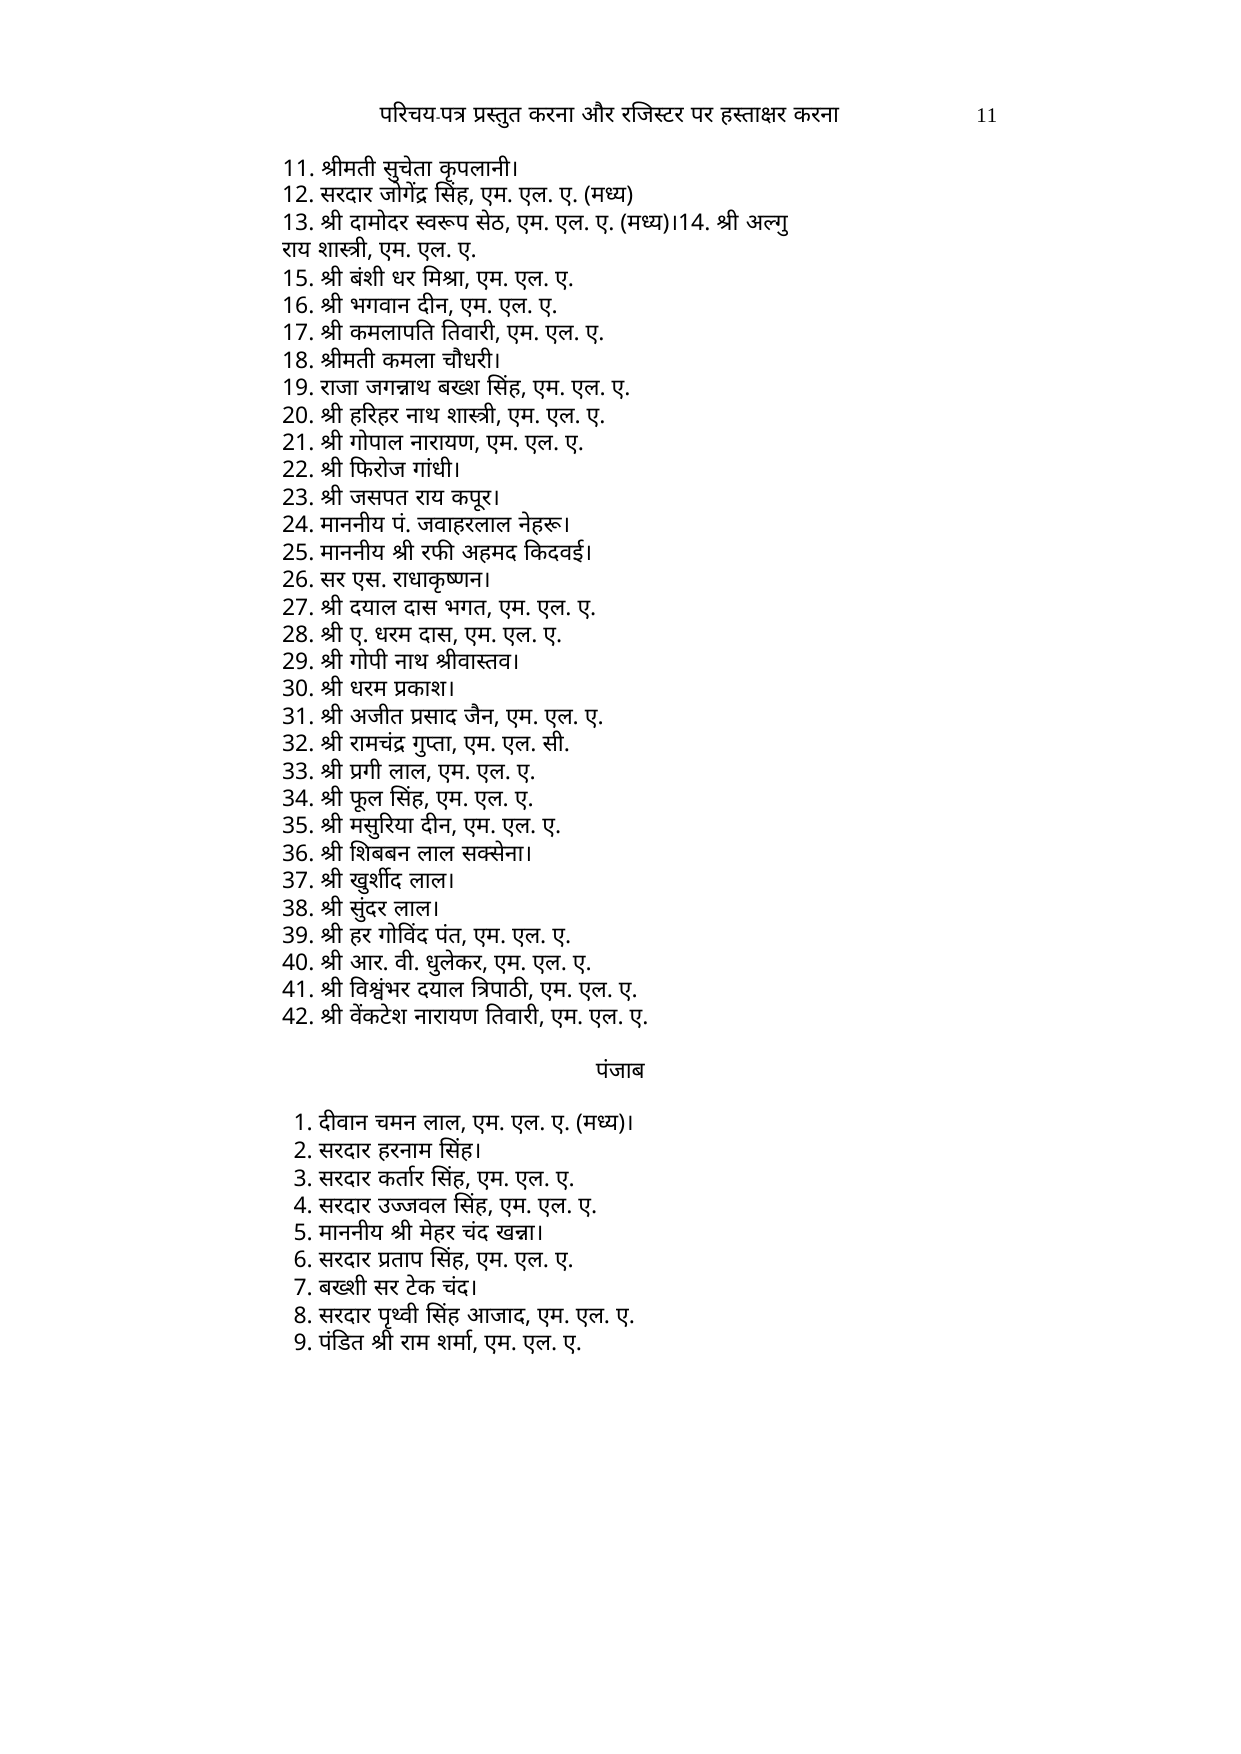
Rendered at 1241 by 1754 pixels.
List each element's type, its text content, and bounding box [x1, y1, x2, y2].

text 15. श्री बंशी धर मिश्रा, एम. एल. ए. [282, 268, 1090, 291]
text 23. श्री जसपत राय कपूर। [282, 487, 1090, 510]
text परिचय-पत्र प्रस्तुत करना और रजिस्टर पर हस्ताक्षर करना 11 [506, 111, 1090, 126]
text 8. सरदार पृथ्वी सिंह आजाद, एम. एल. ए. [293, 1305, 1090, 1328]
text 39. श्री हर गोविंद पंत, एम. एल. ए. [282, 925, 1090, 948]
text 28. श्री ए. धरम दास, एम. एल. ए. [282, 624, 1090, 647]
text 4. सरदार उज्जवल सिंह, एम. एल. ए. [293, 1195, 1090, 1218]
text 34. श्री फूल सिंह, एम. एल. ए. [282, 788, 1090, 811]
text 21. श्री गोपाल नारायण, एम. एल. ए. [282, 432, 1090, 455]
text 3. सरदार कर्तार सिंह, एम. एल. ए. [293, 1168, 1090, 1191]
text 29. श्री गोपी नाथ श्रीवास्तव। [282, 651, 1090, 674]
text 25. माननीय श्री रफी अहमद किदवई। [282, 542, 1090, 564]
text 31. श्री अजीत प्रसाद जैन, एम. एल. ए. [282, 706, 1090, 729]
text 11. श्रीमती सुचेता कृपलानी। [396, 158, 500, 181]
text 41. श्री विश्वंभर दयाल त्रिपाठी, एम. एल. ए. 42. श्री वेंकटेश नारायण तिवारी, एम. एल. ए. [282, 976, 745, 1030]
text 18. श्रीमती कमला चौधरी। [282, 350, 1090, 373]
text 5. माननीय श्री मेहर चंद खन्ना। 6. सरदार प्रताप सिंह, एम. एल. ए. [293, 1218, 730, 1273]
text 36. श्री शिबबन लाल सक्सेना। [282, 843, 1090, 866]
text 7. बख्शी सर टेक चंद। [293, 1277, 1090, 1300]
text 33. श्री प्रगी लाल, एम. एल. ए. [282, 761, 1090, 784]
text 20. श्री हरिहर नाथ शास्त्री, एम. एल. ए. [282, 405, 1090, 428]
text 22. श्री फिरोज गांधी। [282, 459, 1090, 482]
text 38. श्री सुंदर लाल। [282, 898, 1090, 921]
text 16. श्री भगवान दीन, एम. एल. ए. [282, 295, 1090, 318]
text पंजाब [150, 1060, 1090, 1083]
text 17. श्री कमलापति तिवारी, एम. एल. ए. [282, 322, 1090, 345]
text 35. श्री मसुरिया दीन, एम. एल. ए. [376, 816, 1090, 838]
text 37. श्री खुर्शीद लाल। [282, 870, 1090, 893]
text 40. श्री आर. वी. धुलेकर, एम. एल. ए. [437, 952, 1090, 975]
text 11. श्रीमती सुचेता कृपलानी। [447, 158, 1090, 181]
text 1. दीवान चमन लाल, एम. एल. ए. (मध्य)। 2. सरदार हरनाम सिंह। [293, 1109, 715, 1163]
text 40. श्री आर. वी. धुलेकर, एम. एल. ए. [282, 952, 451, 975]
text 24. माननीय पं. जवाहरलाल नेहरू। [282, 514, 1090, 537]
text 35. श्री मसुरिया दीन, एम. एल. ए. [282, 816, 380, 838]
text 26. सर एस. राधाकृष्णन। [282, 569, 1090, 592]
text 9. पंडित श्री राम शर्मा, एम. एल. ए. [293, 1332, 1090, 1355]
text 19. राजा जगन्नाथ बख्श सिंह, एम. एल. ए. [282, 377, 1090, 400]
text 30. श्री धरम प्रकाश। [282, 678, 1090, 701]
text 12. सरदार जोगेंद्र सिंह, एम. एल. ए. (मध्य) 13. श्री दामोदर स्वरूप सेठ, एम. एल. ए. (मध्य)।14. श्री अल्गु राय शास्त्री, एम. एल. ए. [282, 181, 790, 263]
text 27. श्री दयाल दास भगत, एम. एल. ए. [282, 597, 1090, 619]
text 32. श्री रामचंद्र गुप्ता, एम. एल. सी. [282, 733, 1090, 756]
text 11. श्रीमती सुचेता कृपलानी। [282, 158, 409, 181]
